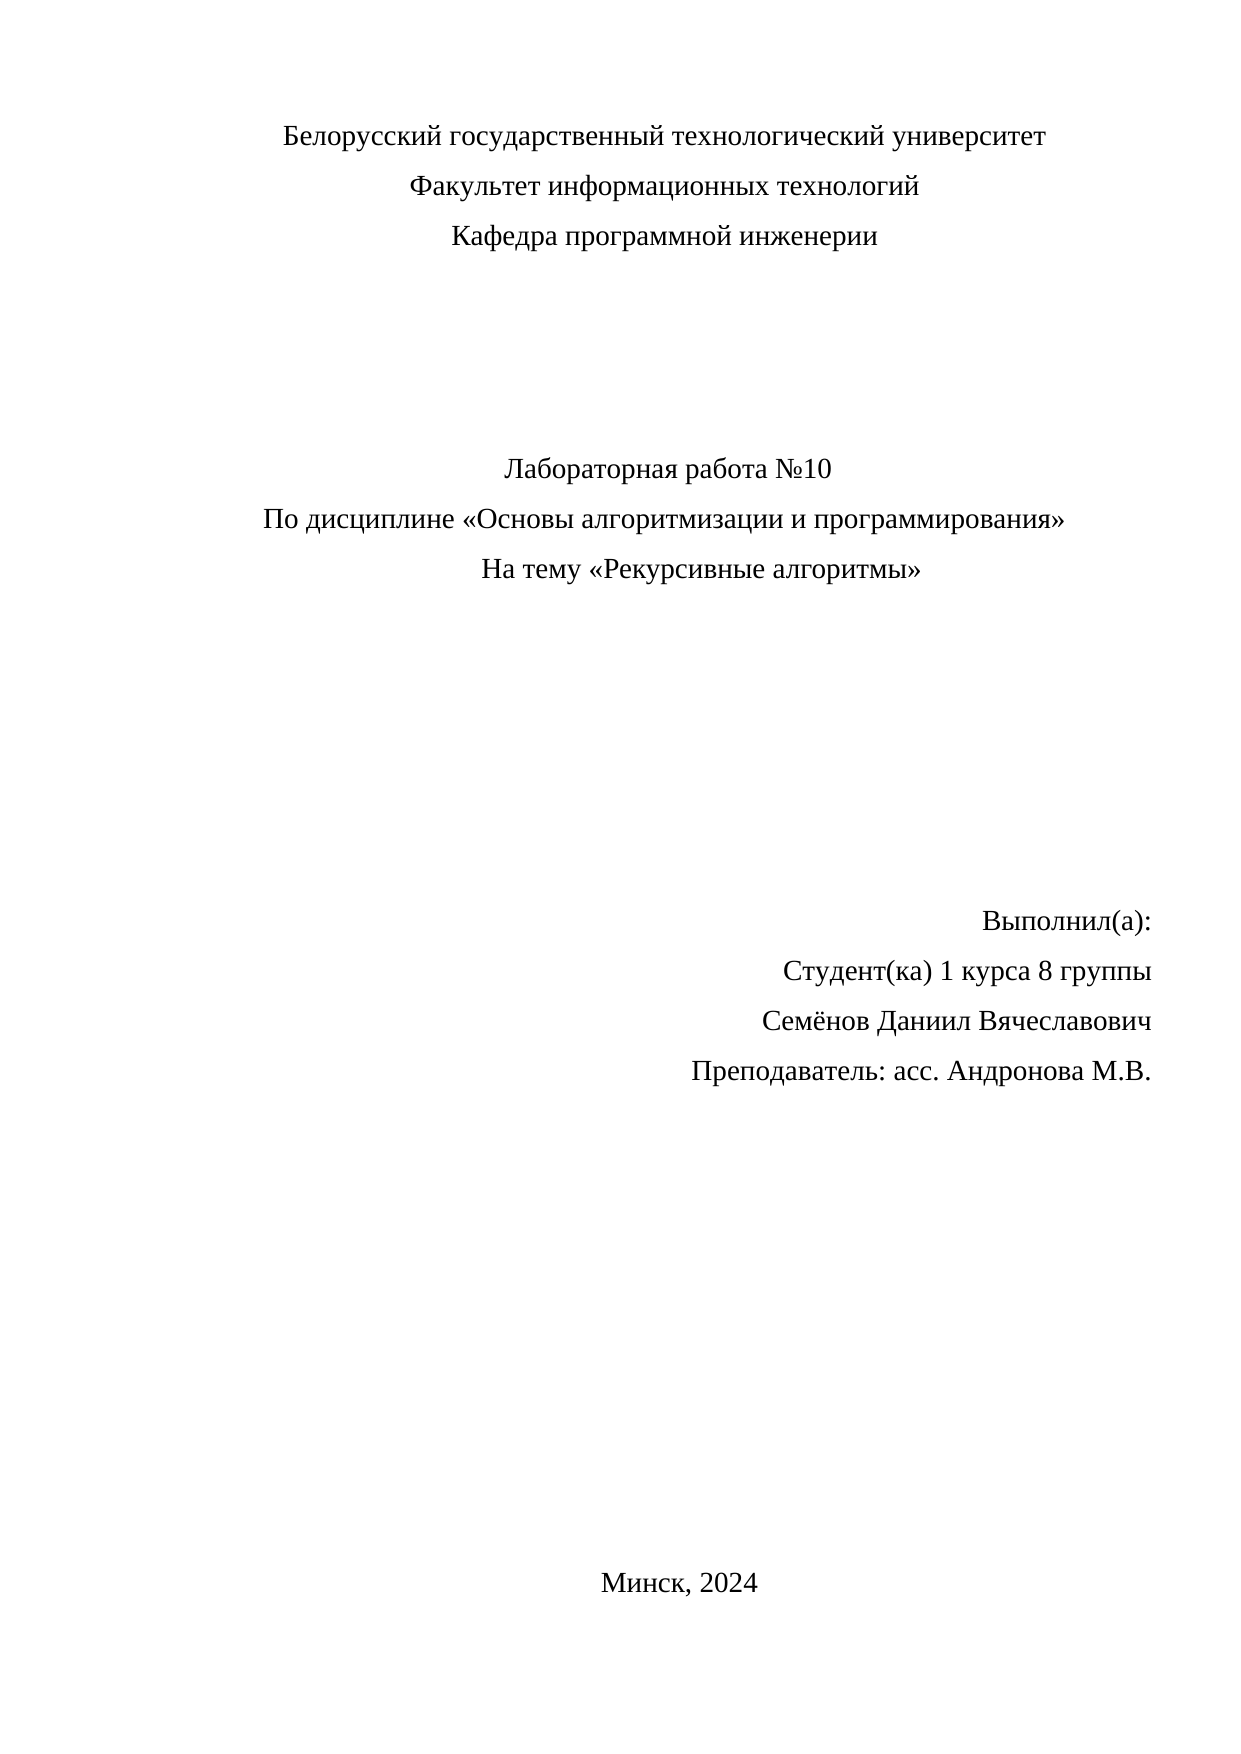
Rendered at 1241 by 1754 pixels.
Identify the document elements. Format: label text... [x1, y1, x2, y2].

text Семёнов Даниил Вячеславович [177, 1003, 1152, 1037]
text Белорусский государственный технологический университет [177, 118, 1152, 152]
text Преподаватель: асс. Андронова М.В. [177, 1053, 1152, 1087]
text На тему «Рекурсивные алгоритмы» [177, 551, 1152, 585]
text Минск, 2024 [177, 1565, 1152, 1598]
text Студент(ка) 1 курса 8 группы [177, 953, 1152, 987]
text Лабораторная работа №10 [177, 451, 1152, 484]
text Кафедра программной инженерии [177, 218, 1152, 252]
text Факультет информационных технологий [177, 168, 1152, 202]
text Выполнил(а): [177, 903, 1152, 936]
text По дисциплине «Основы алгоритмизации и программирования» [177, 501, 1152, 535]
